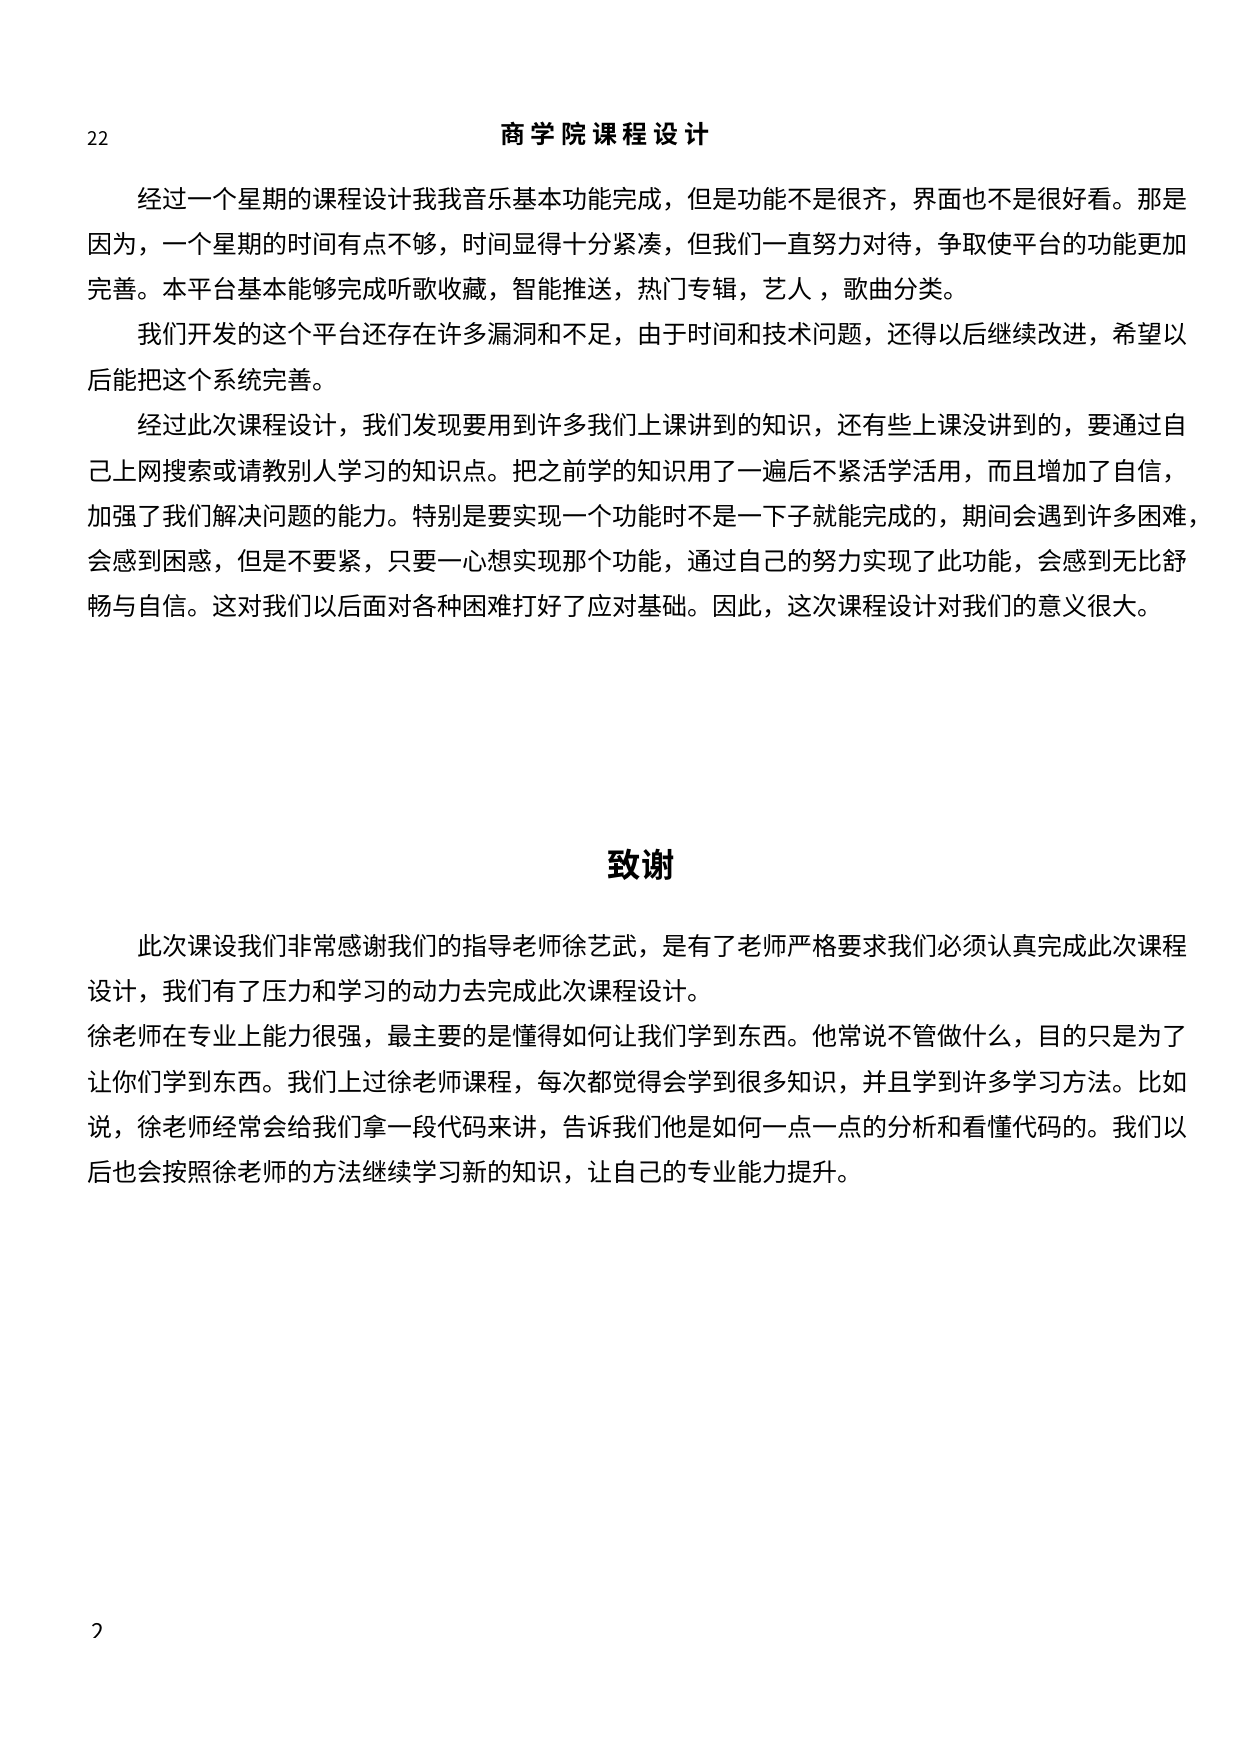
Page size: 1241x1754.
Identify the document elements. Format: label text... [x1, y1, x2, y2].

text 此次课设我们非常感谢我们的指导老师徐艺武，是有了老师严格要求我们必须认真完成此次课程设计，我们有了压力和学习的动力去完成此次课程设计。 [87, 926, 1194, 1008]
text 徐老师在专业上能力很强，最主要的是懂得如何让我们学到东西。他常说不管做什么，目的只是为了让你们学到东西。我们上过徐老师课程，每次都觉得会学到很多知识，并且学到许多学习方法。比如说，徐老师经常会给我们拿一段代码来讲，告诉我们他是如何一点一点的分析和看懂代码的。我们以后也会按照徐老师的方法继续学习新的知识，让自己的专业能力提升。 [87, 1017, 1194, 1189]
title 致谢 [87, 838, 1194, 887]
text 我们开发的这个平台还存在许多漏洞和不足，由于时间和技术问题，还得以后继续改进，希望以后能把这个系统完善。 [87, 315, 1194, 397]
text 经过此次课程设计，我们发现要用到许多我们上课讲到的知识，还有些上课没讲到的，要通过自己上网搜索或请教别人学习的知识点。把之前学的知识用了一遍后不紧活学活用，而且增加了自信，加强了我们解决问题的能力。特别是要实现一个功能时不是一下子就能完成的，期间会遇到许多困难，会感到困惑，但是不要紧，只要一心想实现那个功能，通过自己的努力实现了此功能，会感到无比舒畅与自信。这对我们以后面对各种困难打好了应对基础。因此，这次课程设计对我们的意义很大。 [87, 406, 1194, 623]
text 经过一个星期的课程设计我我音乐基本功能完成，但是功能不是很齐，界面也不是很好看。那是因为，一个星期的时间有点不够，时间显得十分紧凑，但我们一直努力对待，争取使平台的功能更加完善。本平台基本能够完成听歌收藏，智能推送，热门专辑，艺人 ，歌曲分类。 [87, 179, 1194, 306]
